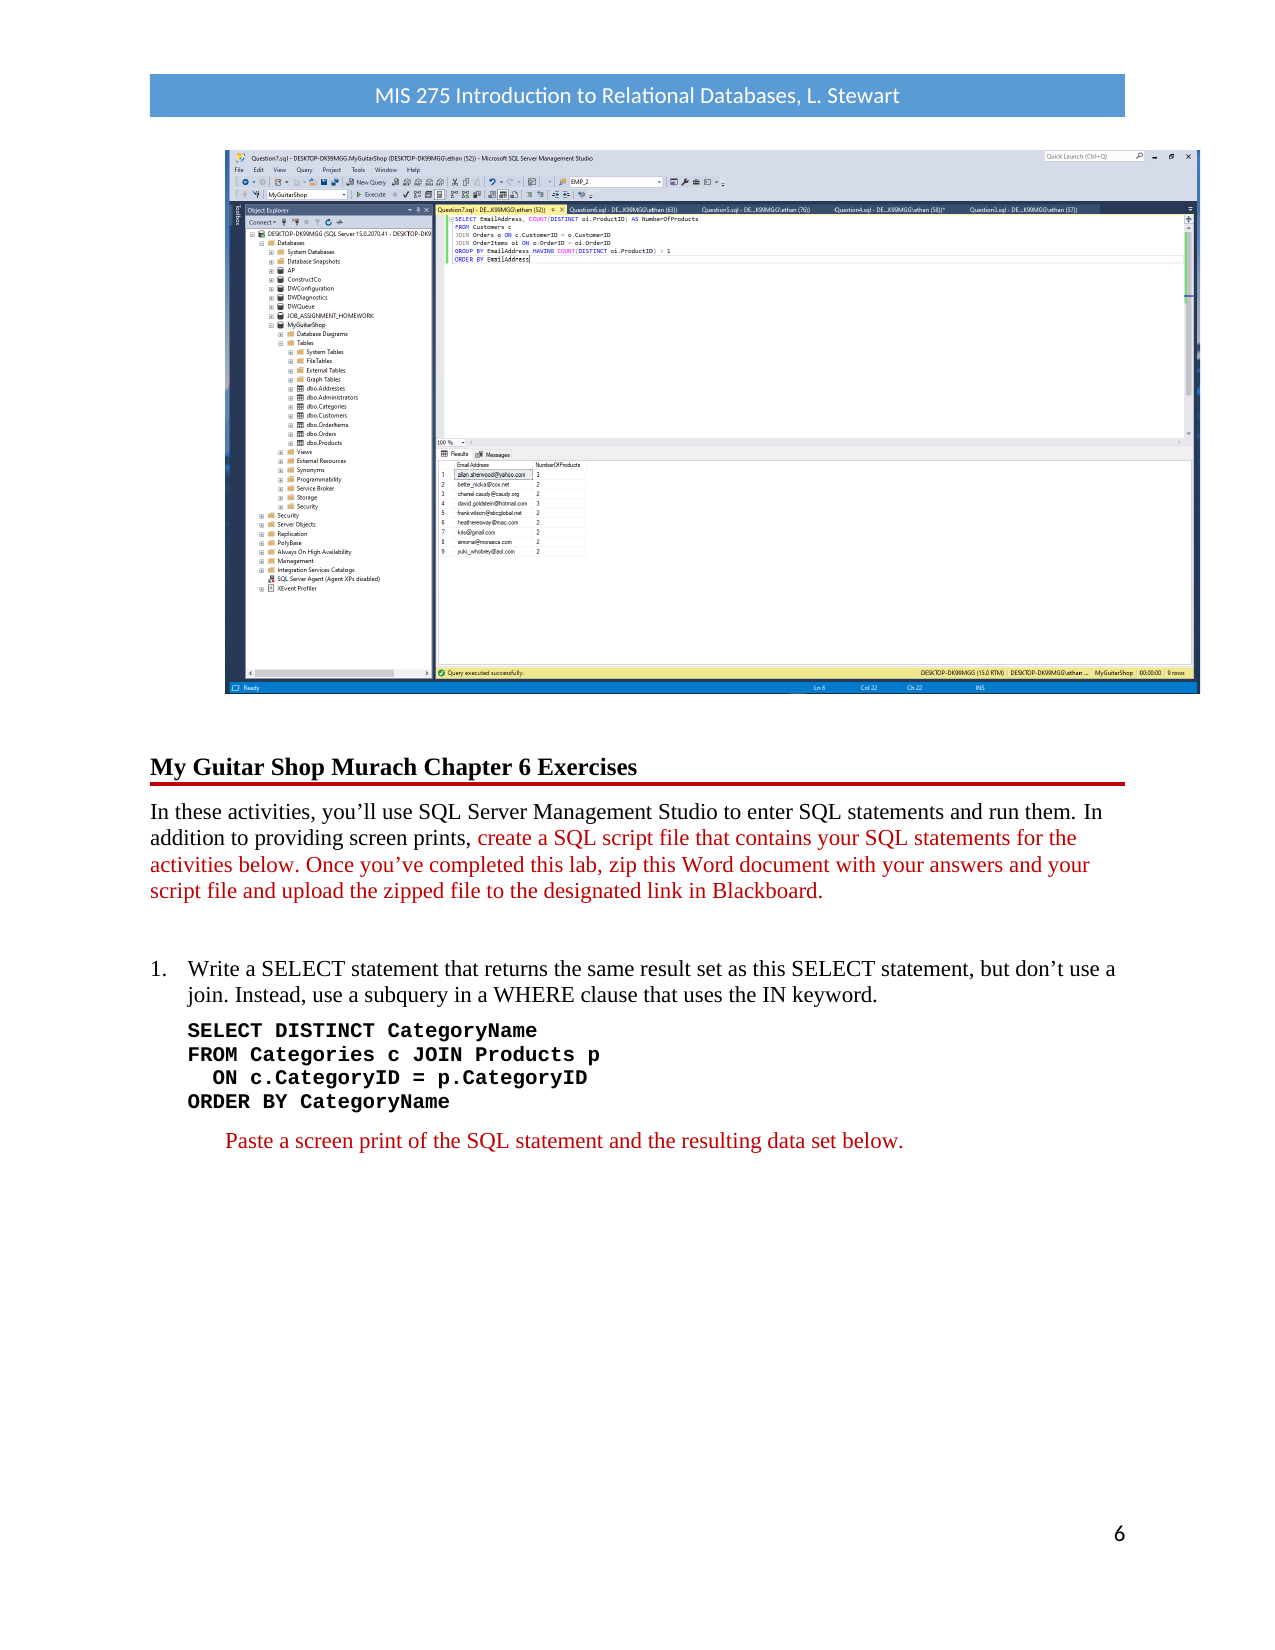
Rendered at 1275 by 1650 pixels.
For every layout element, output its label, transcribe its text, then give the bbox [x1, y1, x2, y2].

text In these activities, you’ll use SQL Server Management Studio to enter SQL statements and run them. In addition to providing screen prints, create a SQL script file that contains your SQL statements for the activities below. Once you’ve completed this lab, zip this Word document with your answers and your script file and upload the zipped file to the designated link in Blackboard. [150, 798, 1125, 903]
text Paste a screen print of the SQL statement and the resulting data set below. [187, 1127, 1125, 1153]
text SELECT DISTINCT CategoryName [187, 1020, 1125, 1044]
list Write a SELECT statement that returns the same result set as this SELECT statement, but don’t use a join. Instead, use a subquery in a WHERE clause that uses the IN keyword. [150, 955, 1125, 1007]
text ON c.CategoryID = p.CategoryID [187, 1067, 1125, 1091]
text ORDER BY CategoryName [187, 1091, 1125, 1114]
picture [225, 150, 1200, 694]
text FROM Categories c JOIN Products p [187, 1044, 1125, 1067]
subtitle My Guitar Shop Murach Chapter 6 Exercises [150, 752, 1125, 782]
